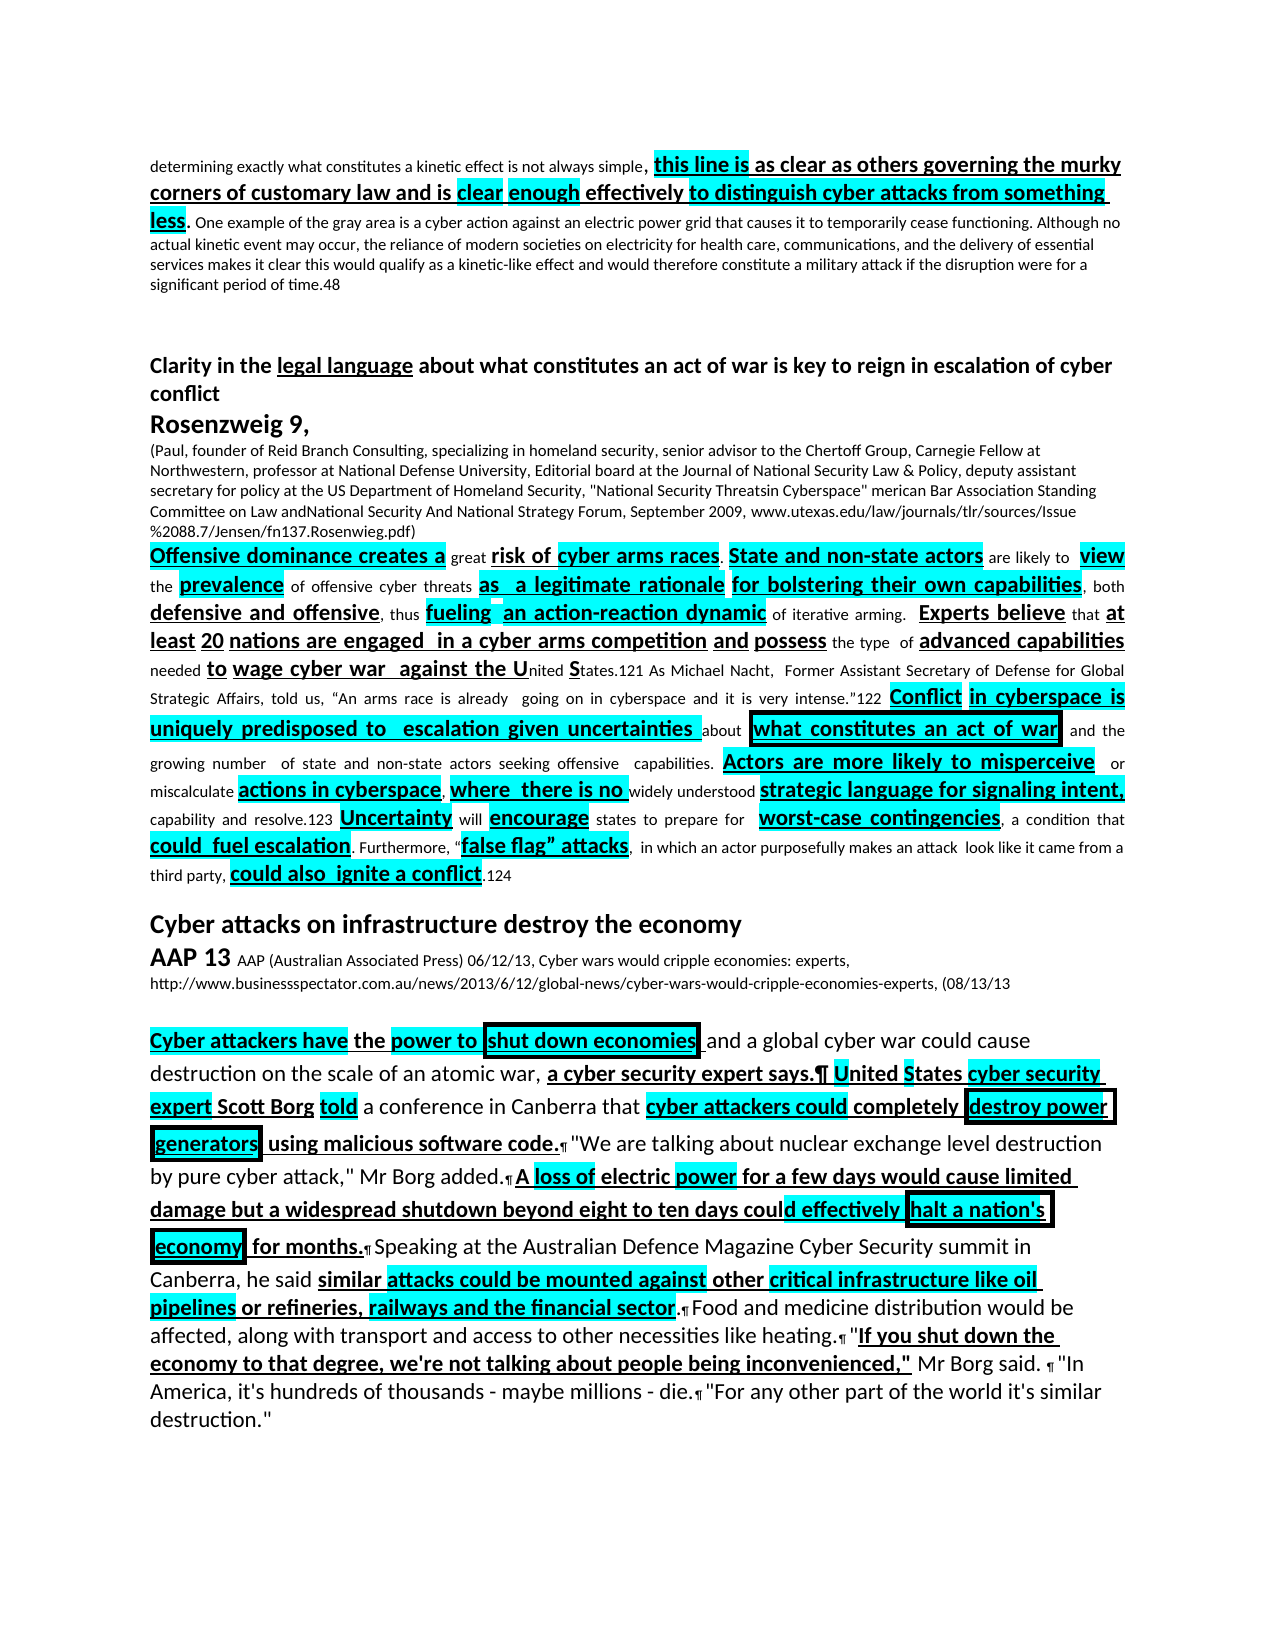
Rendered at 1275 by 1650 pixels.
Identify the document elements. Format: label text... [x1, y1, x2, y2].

text Offensive dominance creates a great risk of cyber arms races. State and non-state actors are likely to view the prevalence of offensive cyber threats as a legitimate rationale for bolstering their own capabilities, both defensive and offensive, thus fueling an action-reaction dynamic of iterative arming. Experts believe that at least 20 nations are engaged in a cyber arms competition and possess the type of advanced capabilities needed to wage cyber war against the United States.121 As Michael Nacht, Former Assistant Secretary of Defense for Global Strategic Affairs, told us, “An arms race is already going on in cyberspace and it is very intense.”122 Conflict in cyberspace is uniquely predisposed to escalation given uncertainties about what constitutes an act of war and the growing number of state and non-state actors seeking offensive capabilities. Actors are more likely to misperceive or miscalculate actions in cyberspace, where there is no widely understood strategic language for signaling intent, capability and resolve.123 Uncertainty will encourage states to prepare for worst-case contingencies, a condition that could fuel escalation. Furthermore, “false flag” attacks, in which an actor purposefully makes an attack look like it came from a third party, could also ignite a conflict.124 [150, 542, 1125, 887]
text AAP 13 AAP (Australian Associated Press) 06/12/13, Cyber wars would cripple economies: experts, http://www.businessspectator.com.au/news/2013/6/12/global-news/cyber-wars-would-cripple-economies-experts, (08/13/13 [150, 941, 1125, 994]
text Cyber attacks on infrastructure destroy the economy [150, 908, 1125, 941]
text (Paul, founder of Reid Branch Consulting, specializing in homeland security, senior advisor to the Chertoff Group, Carnegie Fellow at Northwestern, professor at National Defense University, Editorial board at the Journal of National Security Law & Policy, deputy assistant secretary for policy at the US Department of Homeland Security, "National Security Threatsin Cyberspace" merican Bar Association Standing Committee on Law andNational Security And National Strategy Forum, September 2009, www.utexas.edu/law/journals/tlr/sources/Issue%2088.7/Jensen/fn137.Rosenwieg.pdf) [150, 440, 1125, 542]
text Cyber attackers have the power to shut down economies and a global cyber war could cause destruction on the scale of an atomic war, a cyber security expert says.¶ United States cyber security expert Scott Borg told a conference in Canberra that cyber attackers could completely destroy power generators using malicious software code.¶ "We are talking about nuclear exchange level destruction by pure cyber attack," Mr Borg added.¶ A loss of electric power for a few days would cause limited damage but a widespread shutdown beyond eight to ten days could effectively halt a nation's economy for months.¶ Speaking at the Australian Defence Magazine Cyber Security summit in Canberra, he said similar attacks could be mounted against other critical infrastructure like oil pipelines or refineries, railways and the financial sector.¶ Food and medicine distribution would be affected, along with transport and access to other necessities like heating.¶ "If you shut down the economy to that degree, we're not talking about people being inconvenienced," Mr Borg said. ¶ "In America, it's hundreds of thousands - maybe millions - die.¶ "For any other part of the world it's similar destruction." [150, 1022, 1125, 1433]
text Rosenzweig 9, [150, 407, 1125, 440]
text Clarity in the legal language about what constitutes an act of war is key to reign in escalation of cyber conflict [150, 351, 1125, 407]
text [150, 150, 1125, 295]
